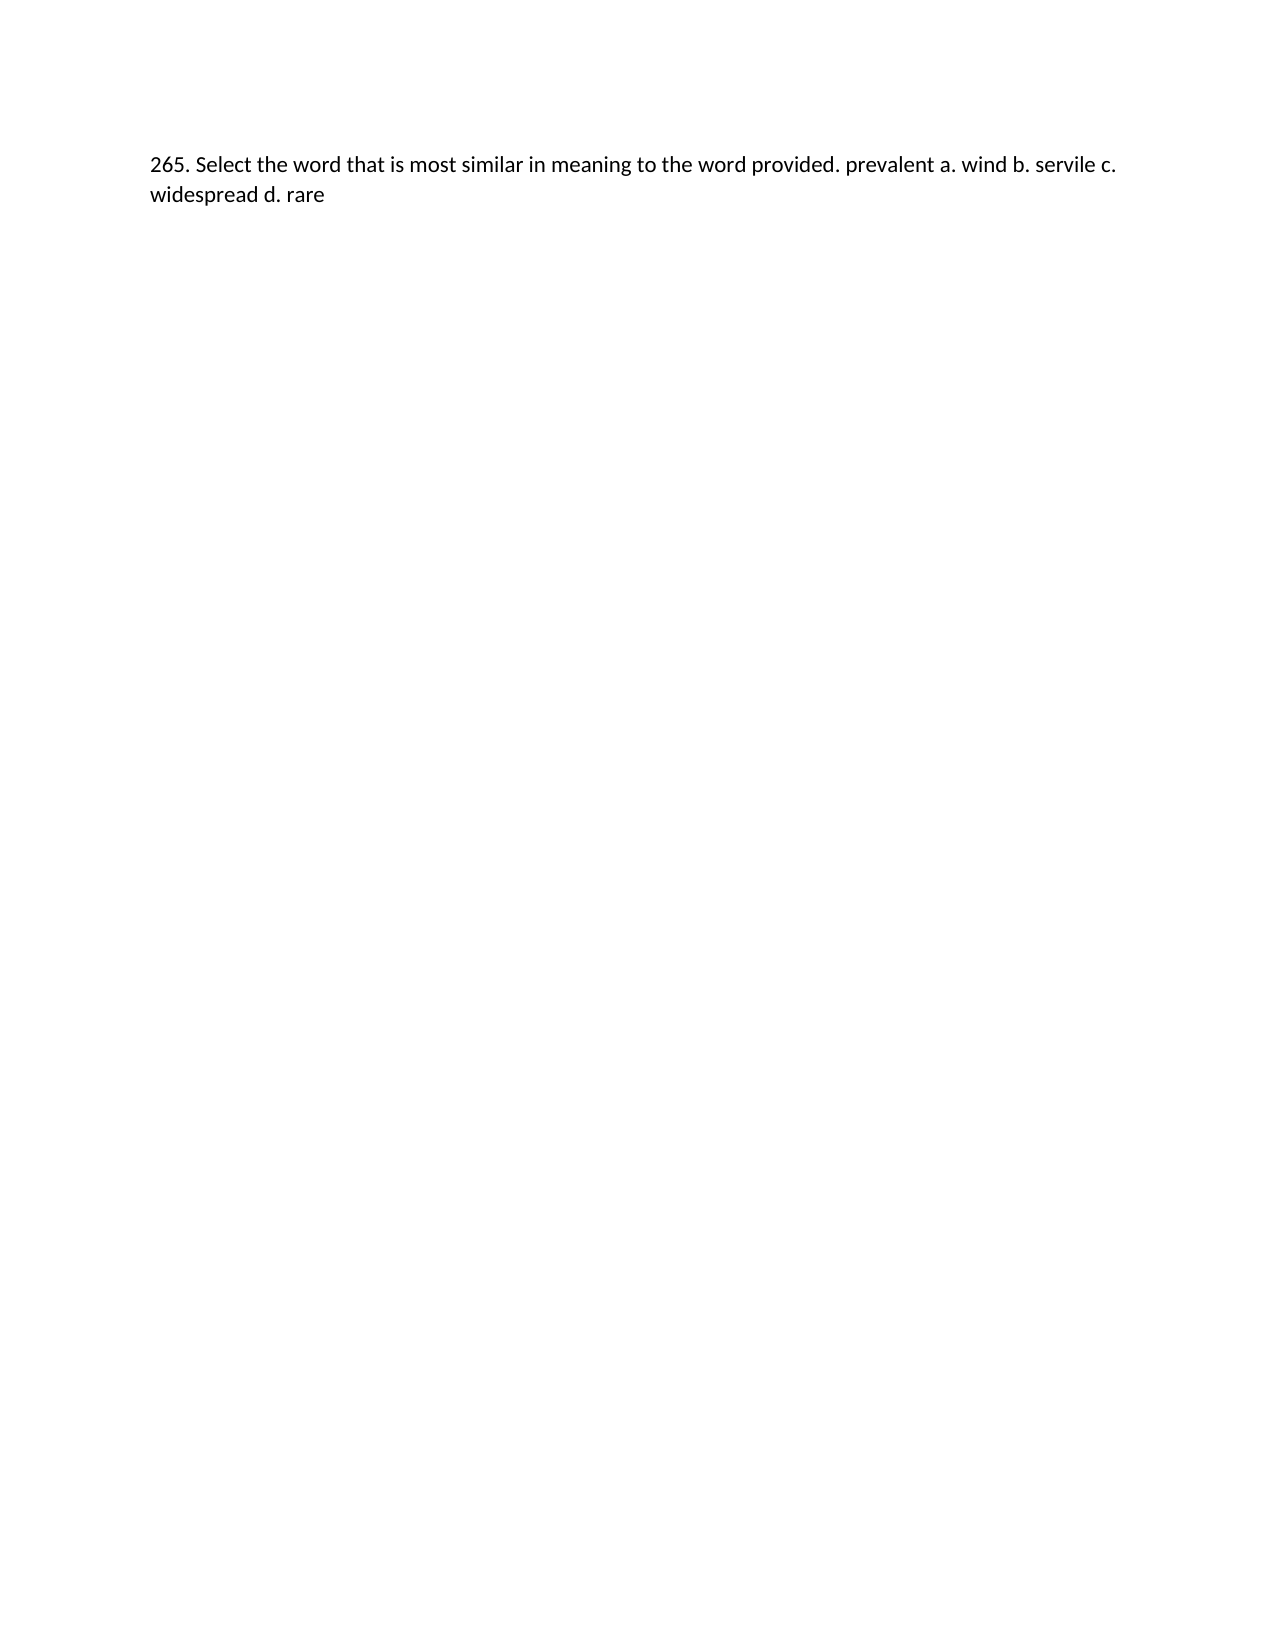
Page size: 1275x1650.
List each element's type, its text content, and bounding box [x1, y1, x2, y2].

text 265. Select the word that is most similar in meaning to the word provided. prevalent a. wind b. servile c. widespread d. rare [150, 150, 1125, 208]
